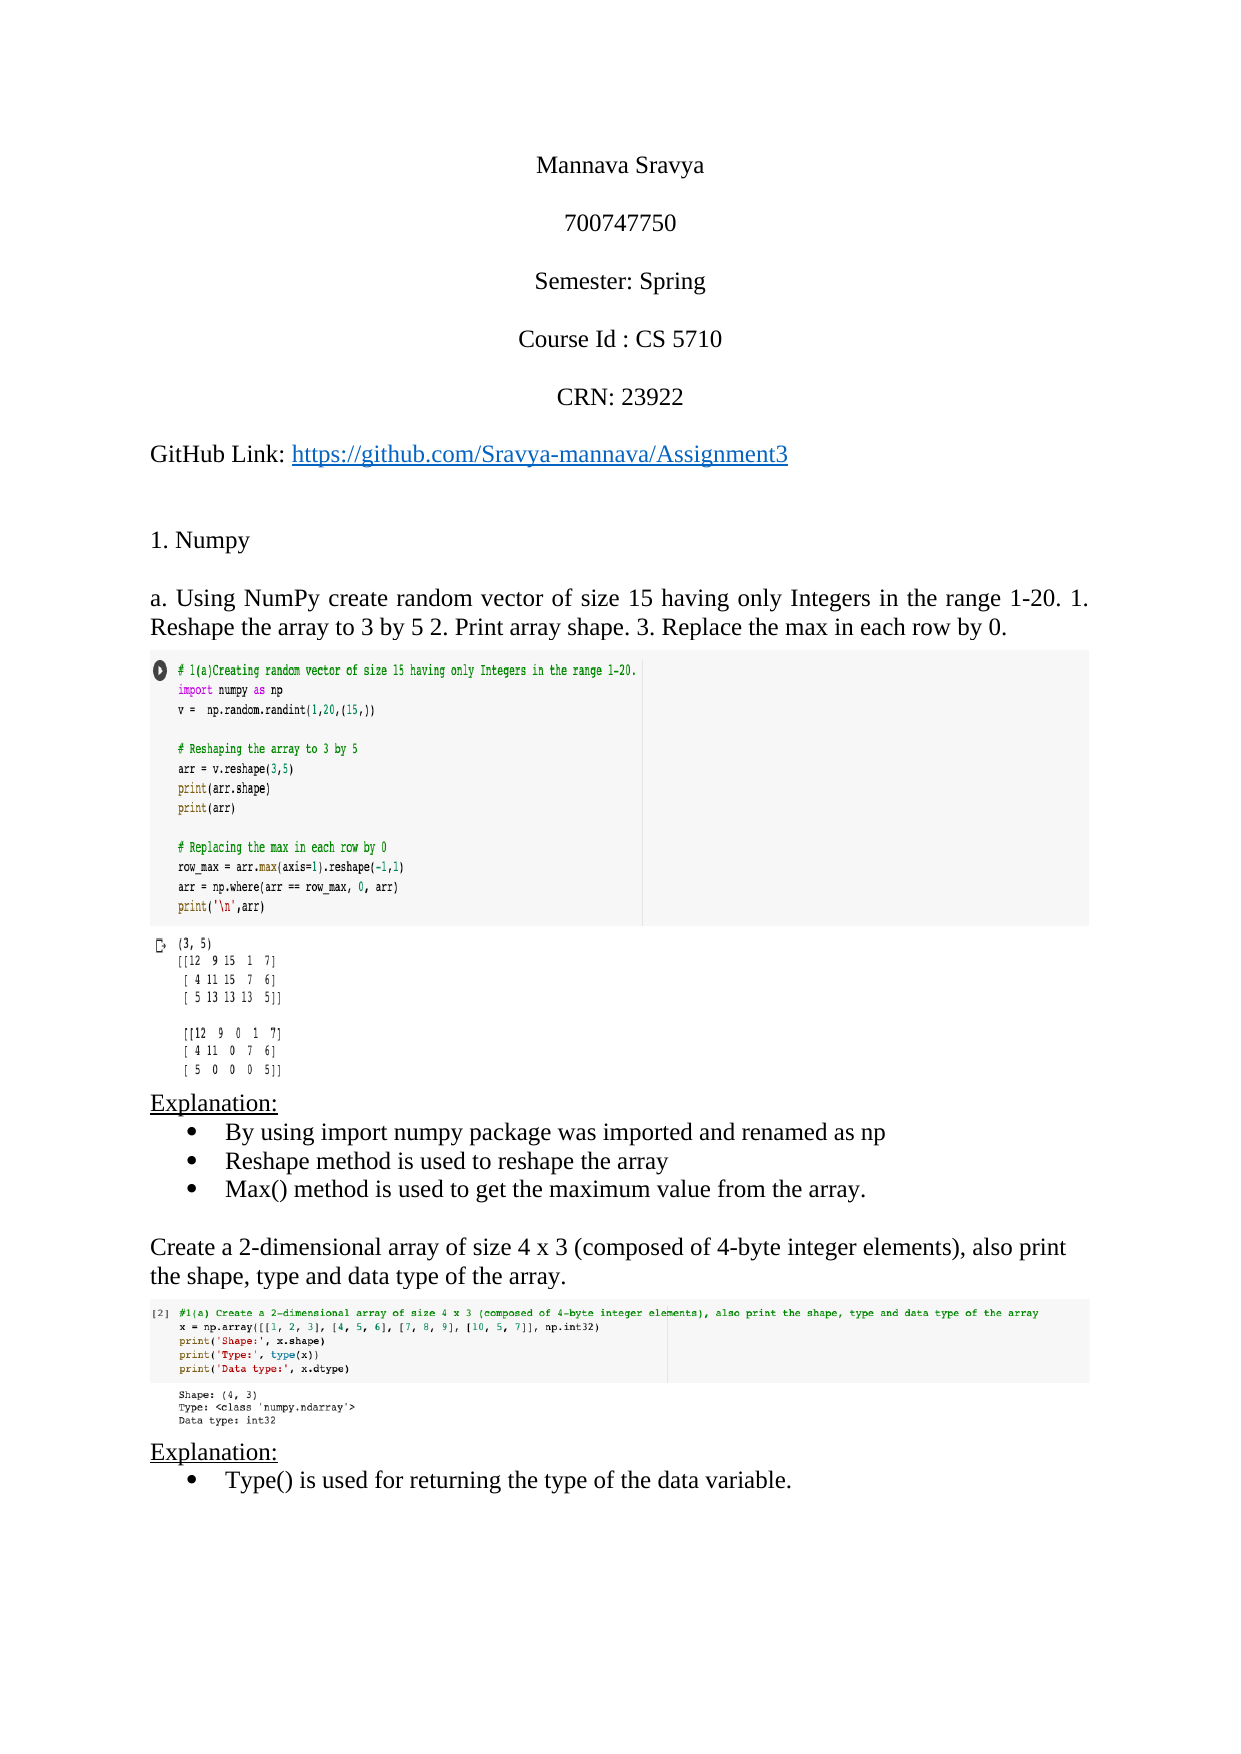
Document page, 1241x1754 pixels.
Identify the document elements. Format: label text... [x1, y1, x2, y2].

list Reshape method is used to reshape the array [187, 1146, 1090, 1174]
text Course Id : CS 5710 [150, 324, 1090, 352]
text GitHub Link: https://github.com/Sravya-mannava/Assignment3 [150, 439, 1090, 468]
list Max() method is used to get the maximum value from the array. [187, 1174, 1090, 1203]
list Type() is used for returning the type of the data variable. [187, 1465, 1090, 1494]
list By using import numpy package was imported and renamed as np [187, 1117, 1090, 1146]
text CRN: 23922 [150, 382, 1090, 410]
text a. Using NumPy create random vector of size 15 having only Integers in the range 1-20. 1. Reshape the array to 3 by 5 2. Print array shape. 3. Replace the max in each row by 0. [150, 583, 1090, 640]
text Semester: Spring [150, 266, 1090, 294]
text Create a 2-dimensional array of size 4 x 3 (composed of 4-byte integer elements), also print the shape, type and data type of the array. [150, 1232, 1090, 1289]
text Explanation: [150, 1437, 1090, 1465]
picture [150, 640, 1090, 1089]
text 1. Numpy [150, 525, 1090, 554]
text Explanation: [150, 1089, 1090, 1117]
text 700747750 [150, 208, 1090, 237]
text Mannava Sravya [150, 150, 1090, 179]
picture [150, 1289, 1090, 1437]
